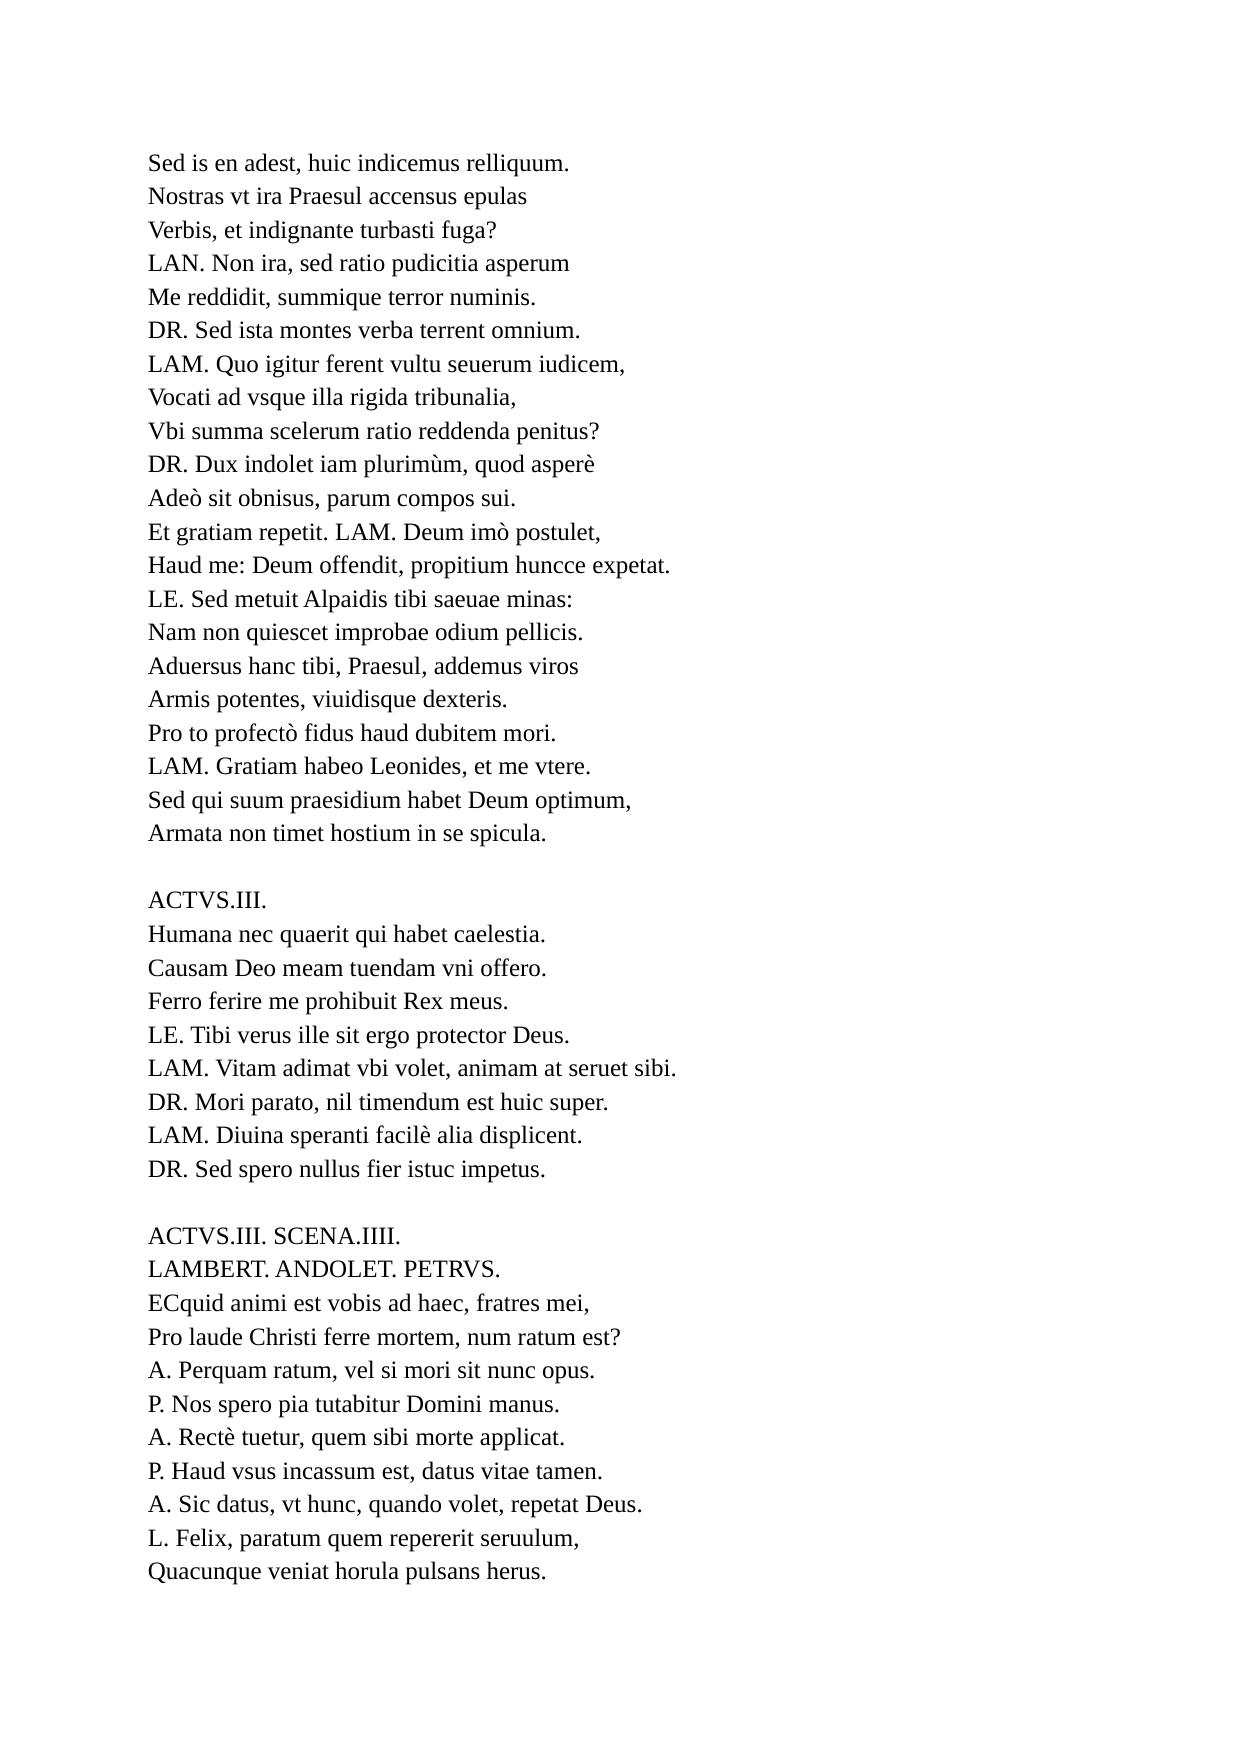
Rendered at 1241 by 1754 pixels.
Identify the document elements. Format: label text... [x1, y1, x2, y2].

text Haud me: Deum offendit, propitium huncce expetat. [148, 550, 1093, 579]
text A. Perquam ratum, vel si mori sit nunc opus. [148, 1355, 1093, 1384]
text DR. Sed spero nullus fier istuc impetus. [148, 1154, 1093, 1183]
text Armis potentes, viuidisque dexteris. [148, 684, 1093, 713]
text LAMBERT. ANDOLET. PETRVS. [148, 1254, 1093, 1283]
text Aduersus hanc tibi, Praesul, addemus viros [148, 651, 1093, 679]
text DR. Sed ista montes verba terrent omnium. [148, 315, 1093, 344]
text Adeò sit obnisus, parum compos sui. [148, 483, 1093, 512]
text ECquid animi est vobis ad haec, fratres mei, [148, 1288, 1093, 1317]
text LAN. Non ira, sed ratio pudicitia asperum [148, 248, 1093, 277]
text LAM. Quo igitur ferent vultu seuerum iudicem, [148, 349, 1093, 378]
text Vbi summa scelerum ratio reddenda penitus? [148, 416, 1093, 445]
text DR. Mori parato, nil timendum est huic super. [148, 1087, 1093, 1116]
text P. Haud vsus incassum est, datus vitae tamen. [148, 1456, 1093, 1484]
text Humana nec quaerit qui habet caelestia. [148, 919, 1093, 948]
text Causam Deo meam tuendam vni offero. [148, 953, 1093, 981]
text Armata non timet hostium in se spicula. [148, 818, 1093, 847]
text LAM. Vitam adimat vbi volet, animam at seruet sibi. [148, 1053, 1093, 1082]
text Ferro ferire me prohibuit Rex meus. [148, 986, 1093, 1015]
text Me reddidit, summique terror numinis. [148, 282, 1093, 311]
text Sed is en adest, huic indicemus relliquum. [148, 148, 1093, 176]
text Pro to profectò fidus haud dubitem mori. [148, 718, 1093, 747]
text DR. Dux indolet iam plurimùm, quod asperè [148, 449, 1093, 478]
text LE. Sed metuit Alpaidis tibi saeuae minas: [148, 584, 1093, 612]
text Et gratiam repetit. LAM. Deum imò postulet, [148, 517, 1093, 545]
text LE. Tibi verus ille sit ergo protector Deus. [148, 1020, 1093, 1048]
text P. Nos spero pia tutabitur Domini manus. [148, 1389, 1093, 1417]
text ACTVS.III. SCENA.IIII. [148, 1221, 1093, 1250]
text A. Sic datus, vt hunc, quando volet, repetat Deus. [148, 1489, 1093, 1518]
text Sed qui suum praesidium habet Deum optimum, [148, 785, 1093, 814]
text LAM. Diuina speranti facilè alia displicent. [148, 1120, 1093, 1149]
text Vocati ad vsque illa rigida tribunalia, [148, 382, 1093, 411]
text L. Felix, paratum quem repererit seruulum, [148, 1523, 1093, 1552]
text Quacunque veniat horula pulsans herus. [148, 1556, 1093, 1585]
text Verbis, et indignante turbasti fuga? [148, 215, 1093, 243]
text A. Rectè tuetur, quem sibi morte applicat. [148, 1422, 1093, 1451]
text Nam non quiescet improbae odium pellicis. [148, 617, 1093, 646]
text Nostras vt ira Praesul accensus epulas [148, 181, 1093, 210]
text LAM. Gratiam habeo Leonides, et me vtere. [148, 751, 1093, 780]
text ACTVS.III. [148, 886, 1093, 914]
text Pro laude Christi ferre mortem, num ratum est? [148, 1322, 1093, 1350]
